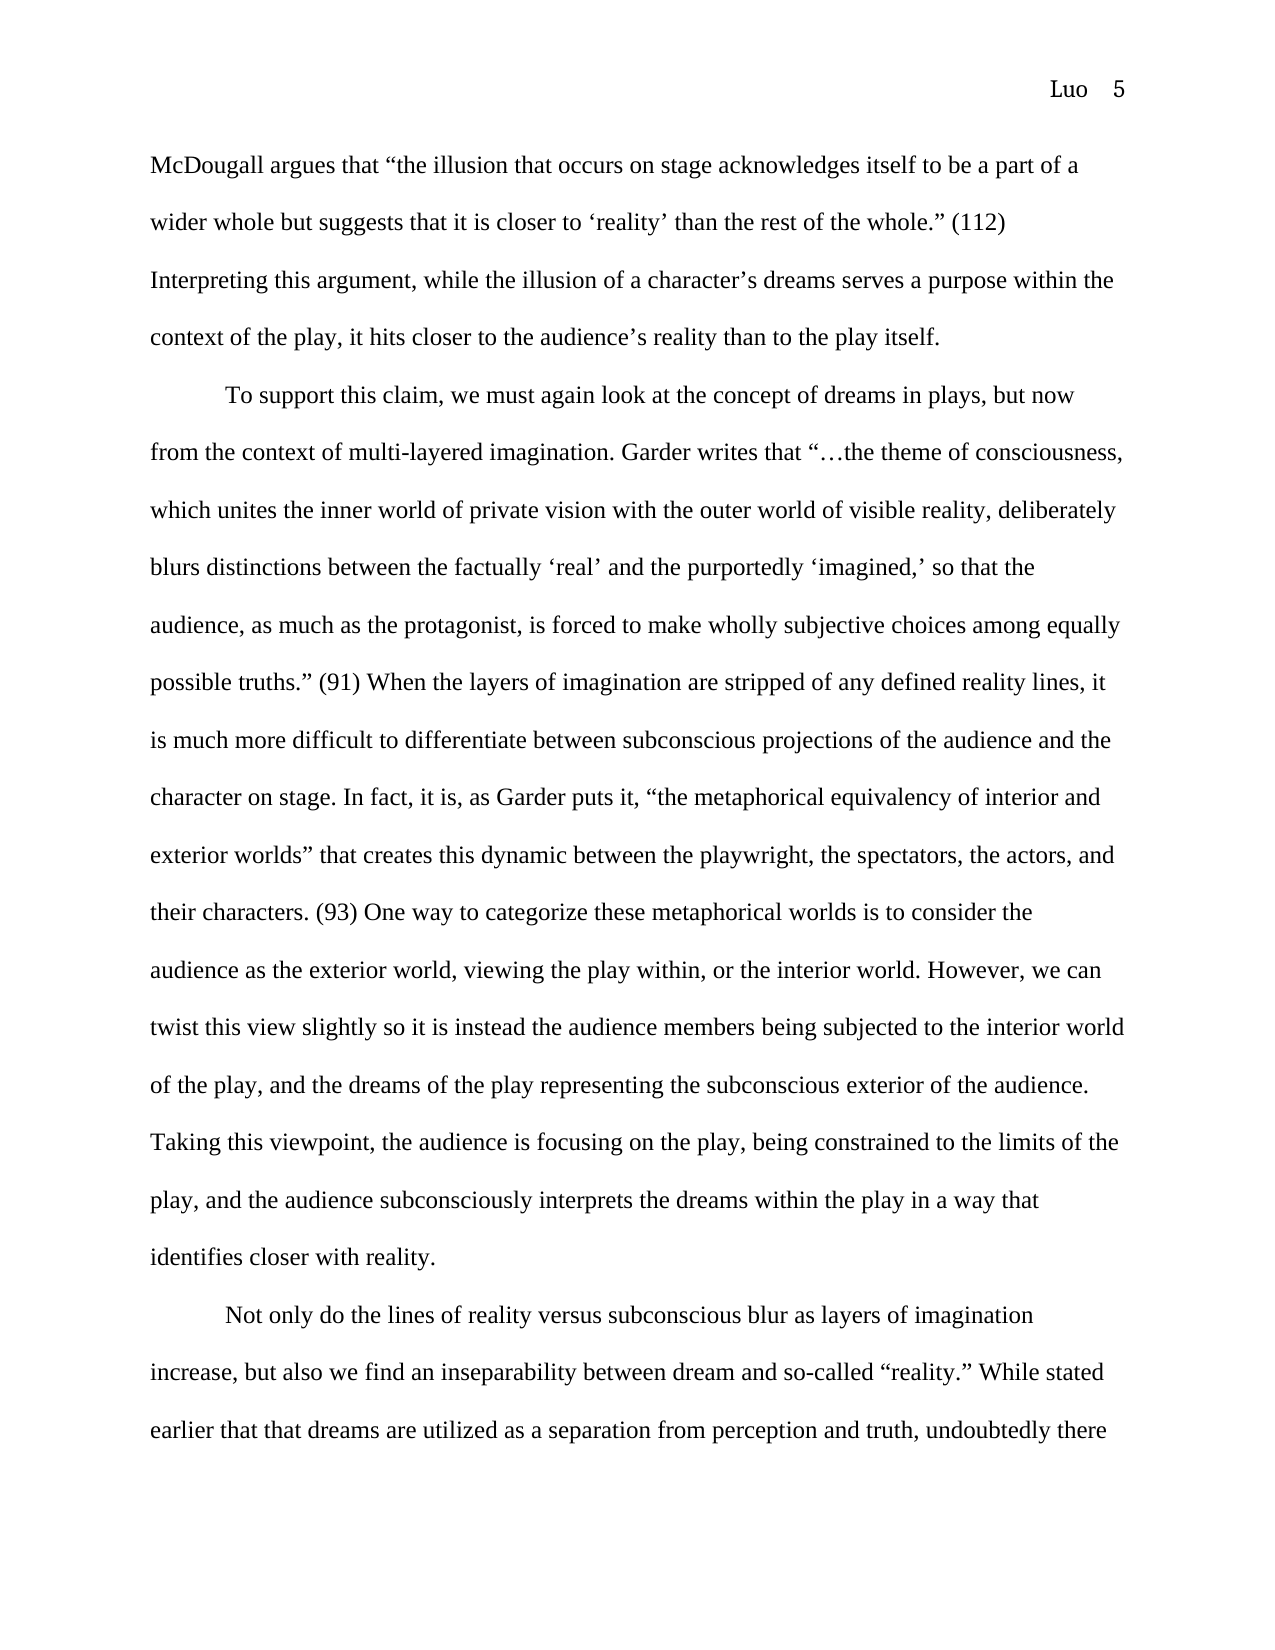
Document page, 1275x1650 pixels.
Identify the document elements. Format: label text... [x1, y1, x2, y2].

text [150, 150, 1125, 351]
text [150, 1300, 1125, 1444]
text To support this claim, we must again look at the concept of dreams in plays, but now from the context of multi-layered imagination. Garder writes that “…the theme of consciousness, which unites the inner world of private vision with the outer world of visible reality, deliberately blurs distinctions between the factually ‘real’ and the purportedly ‘imagined,’ so that the audience, as much as the protagonist, is forced to make wholly subjective choices among equally possible truths.” (91) When the layers of imagination are stripped of any defined reality lines, it is much more difficult to differentiate between subconscious projections of the audience and the character on stage. In fact, it is, as Garder puts it, “the metaphorical equivalency of interior and exterior worlds” that creates this dynamic between the playwright, the spectators, the actors, and their characters. (93) One way to categorize these metaphorical worlds is to consider the audience as the exterior world, viewing the play within, or the interior world. However, we can twist this view slightly so it is instead the audience members being subjected to the interior world of the play, and the dreams of the play representing the subconscious exterior of the audience. Taking this viewpoint, the audience is focusing on the play, being constrained to the limits of the play, and the audience subconsciously interprets the dreams within the play in a way that identifies closer with reality. [150, 380, 1125, 1271]
